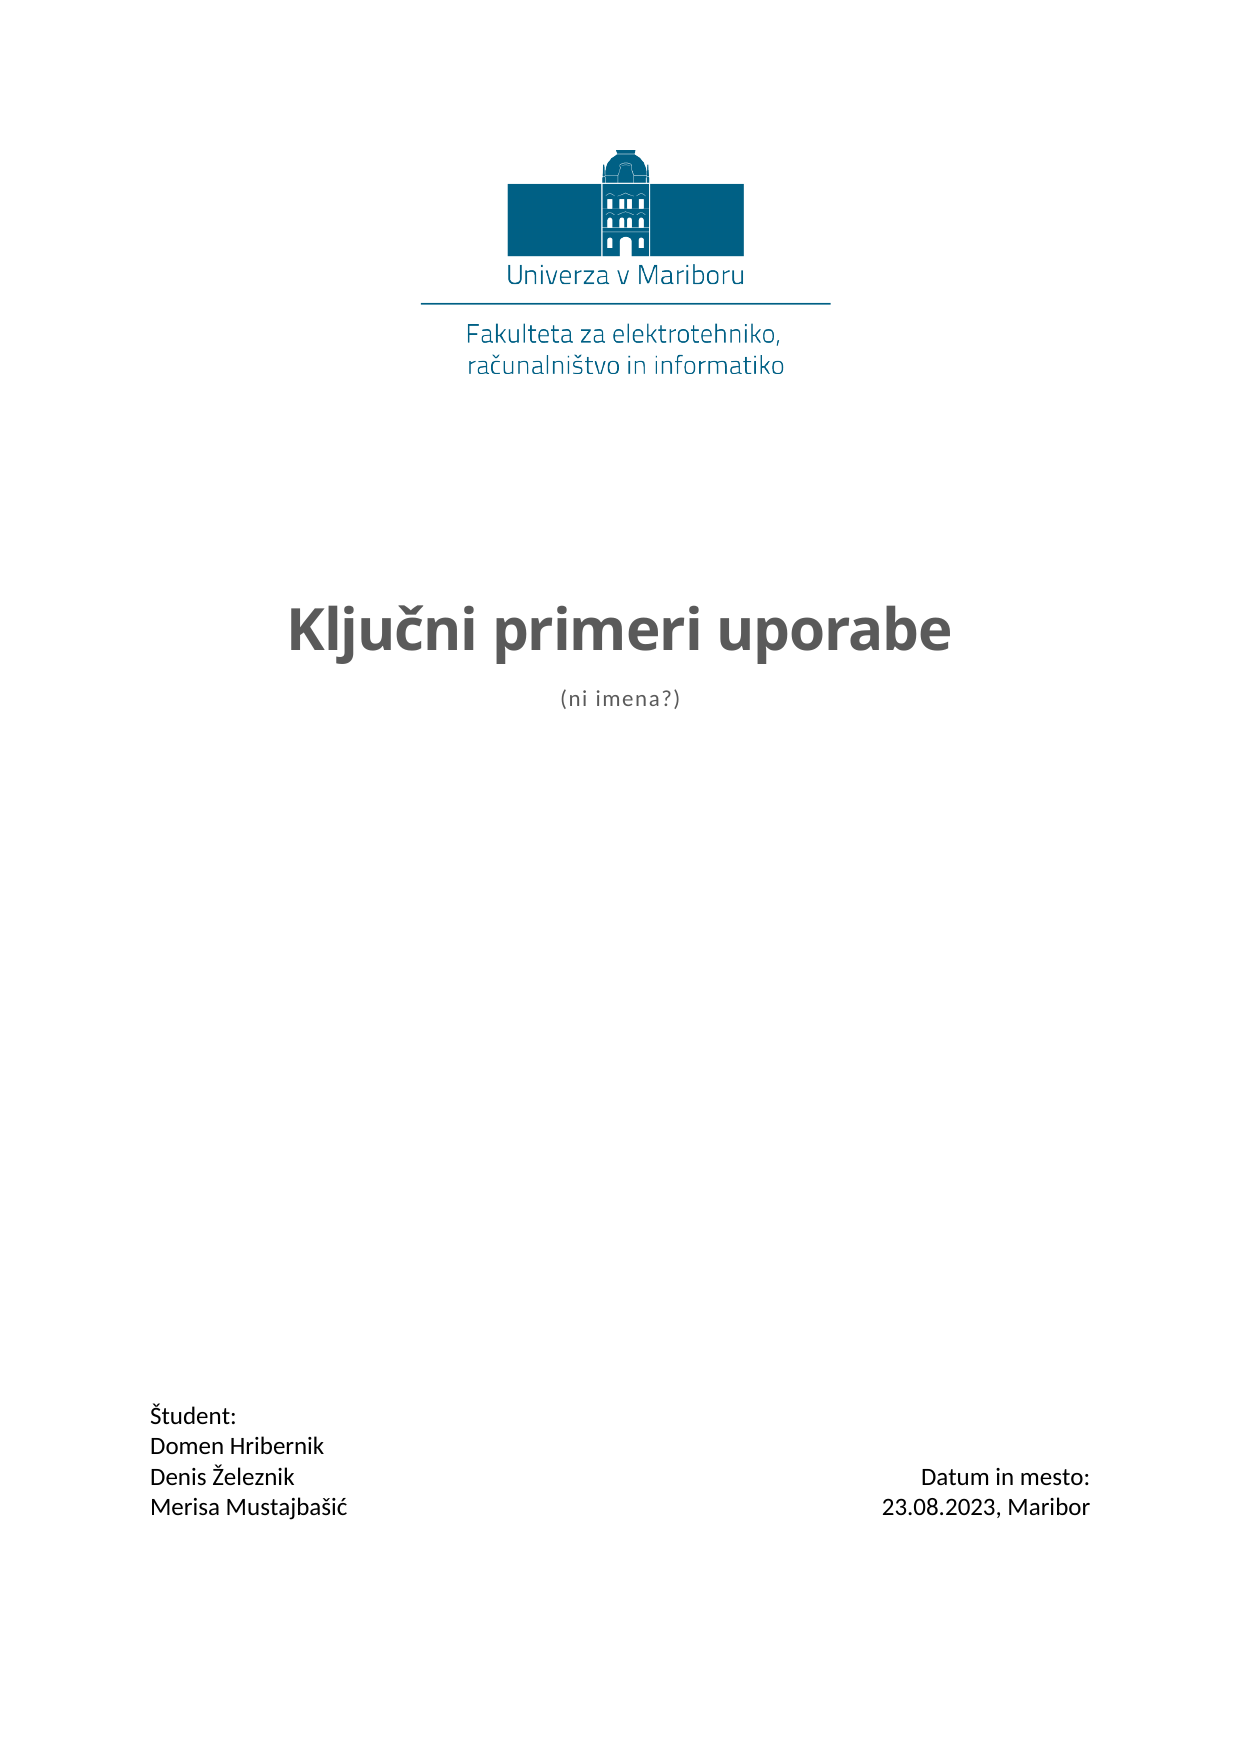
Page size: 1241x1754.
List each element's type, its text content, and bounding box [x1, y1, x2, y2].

picture [589, 363, 597, 374]
text Študent: [150, 1400, 583, 1430]
picture [664, 363, 670, 374]
picture [610, 363, 616, 372]
text Datum in mesto: [657, 1461, 1090, 1491]
text Merisa Mustajbašić [150, 1491, 583, 1522]
picture [420, 150, 831, 302]
subtitle Ključni primeri uporabe [150, 588, 1090, 667]
subtitle (ni imena?) [150, 684, 1090, 712]
text Denis Železnik [150, 1461, 583, 1491]
picture [711, 363, 716, 374]
picture [420, 305, 831, 374]
picture [555, 363, 561, 374]
picture [719, 363, 724, 374]
text Domen Hribernik [150, 1430, 583, 1461]
text 23.08.2023, Maribor [657, 1491, 1090, 1522]
